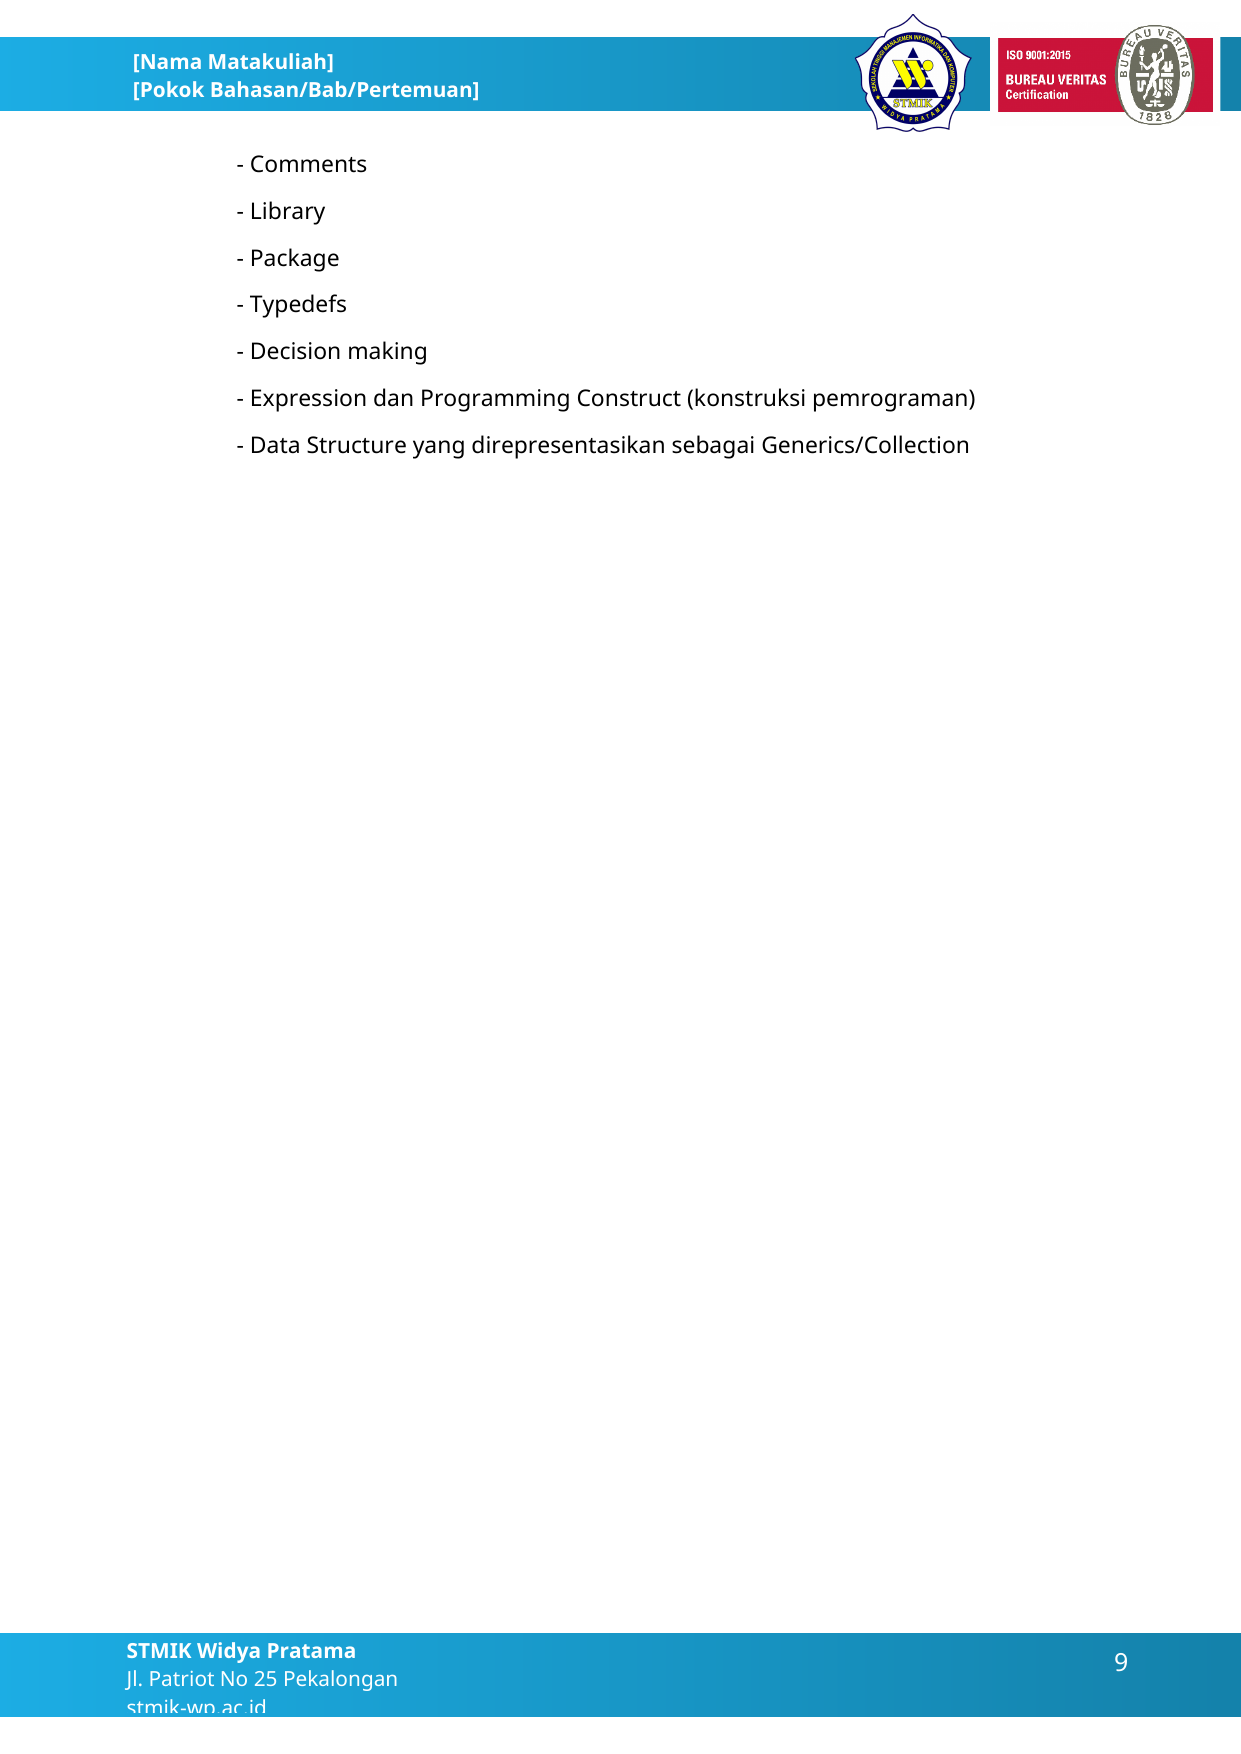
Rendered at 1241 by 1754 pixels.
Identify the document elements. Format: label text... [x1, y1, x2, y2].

list - Package [236, 241, 1128, 273]
picture [990, 22, 1221, 126]
picture [854, 14, 972, 132]
list - Expression dan Programming Construct (konstruksi pemrograman) [236, 382, 1128, 413]
list - Decision making [236, 335, 1128, 366]
list - Typedefs [236, 288, 1128, 319]
list - Library [236, 194, 1128, 226]
list - Data Structure yang direpresentasikan sebagai Generics/Collection [236, 429, 1128, 460]
list - Comments [236, 148, 1128, 179]
